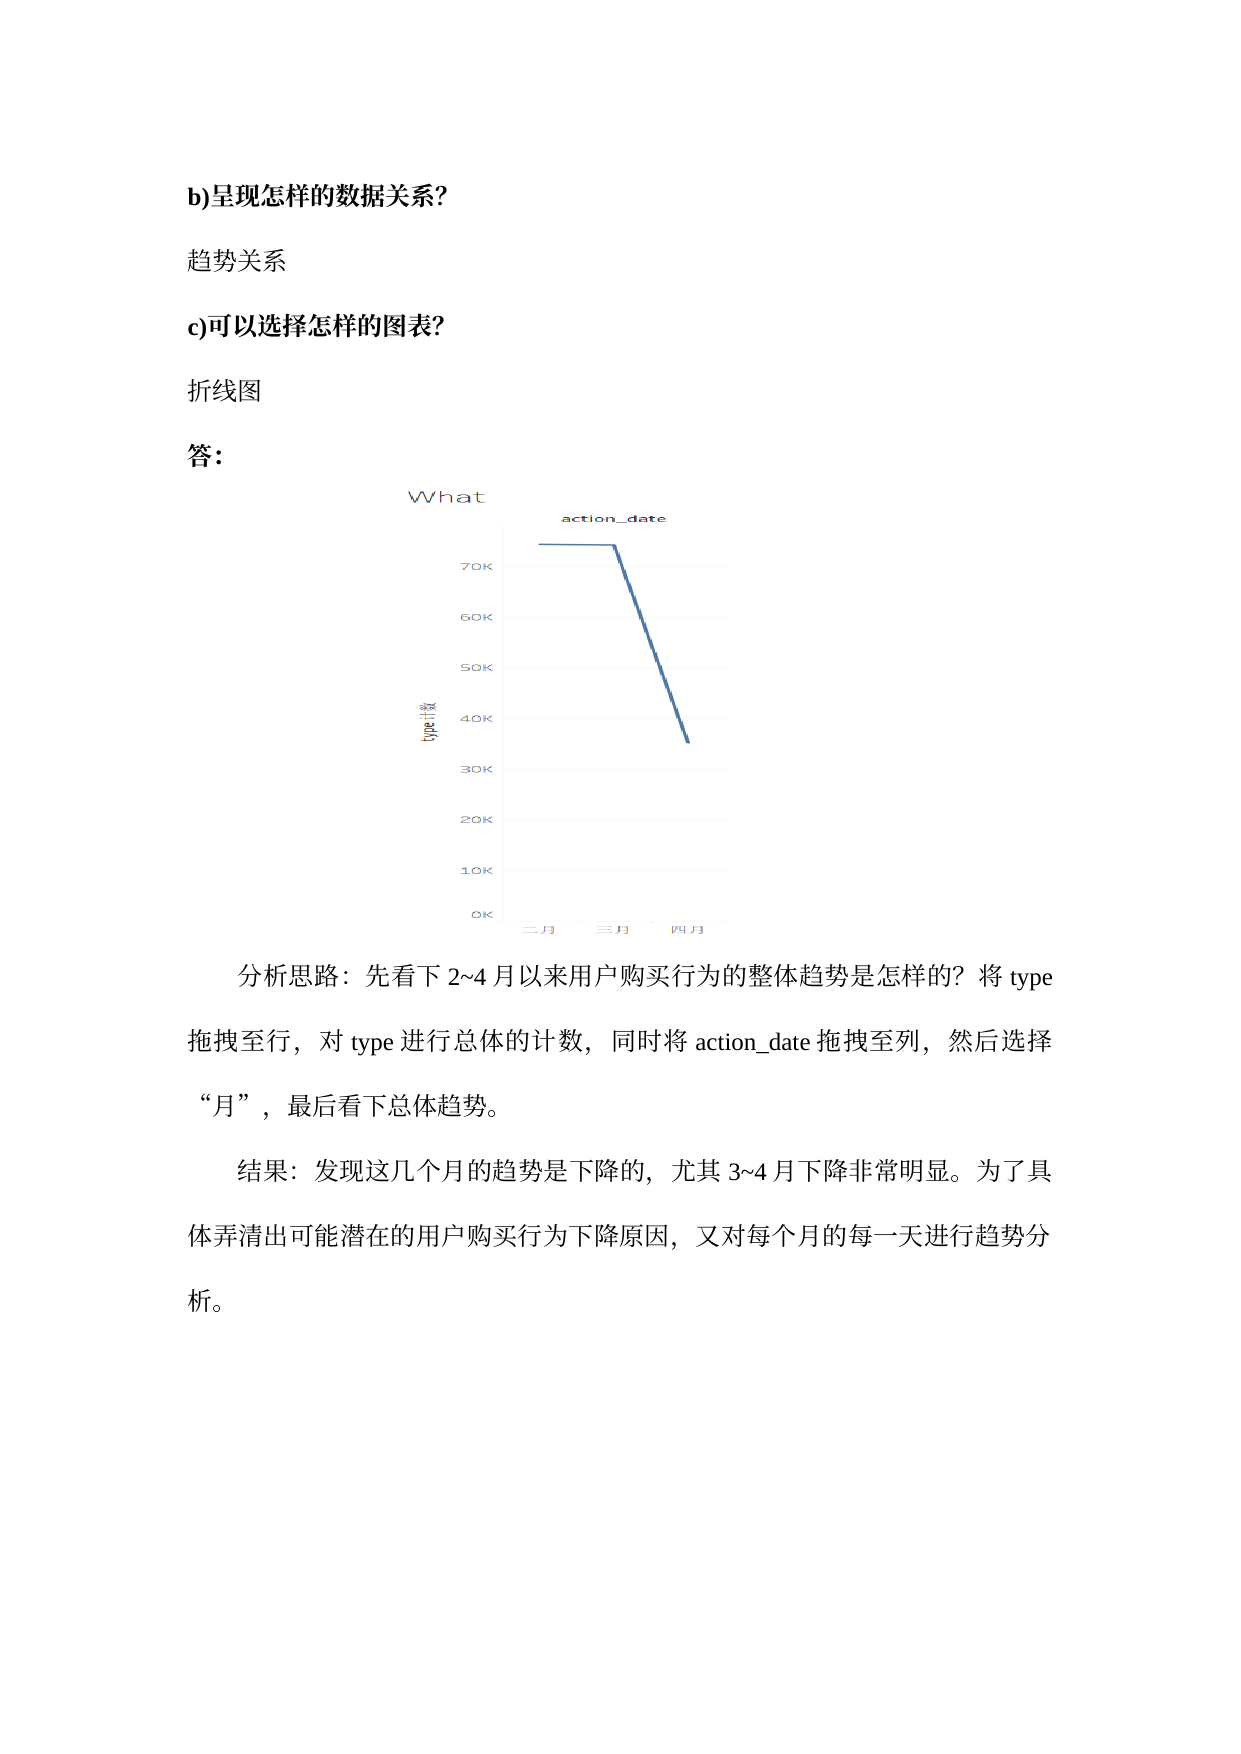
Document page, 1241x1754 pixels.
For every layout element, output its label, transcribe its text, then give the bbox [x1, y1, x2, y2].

text b)呈现怎样的数据关系？ [187, 162, 1053, 227]
text 折线图 [187, 357, 1053, 422]
text 趋势关系 [187, 227, 1053, 292]
text 结果：发现这几个月的趋势是下降的，尤其3~4月下降非常明显。为了具体弄清出可能潜在的用户购买行为下降原因，又对每个月的每一天进行趋势分析。 [187, 1137, 1053, 1332]
text c)可以选择怎样的图表？ [187, 292, 1053, 357]
text 答： [187, 422, 1053, 487]
picture [397, 487, 843, 938]
text 分析思路：先看下2~4月以来用户购买行为的整体趋势是怎样的？将type拖拽至行，对type进行总体的计数，同时将action_date拖拽至列，然后选择“月”，最后看下总体趋势。 [187, 942, 1053, 1137]
